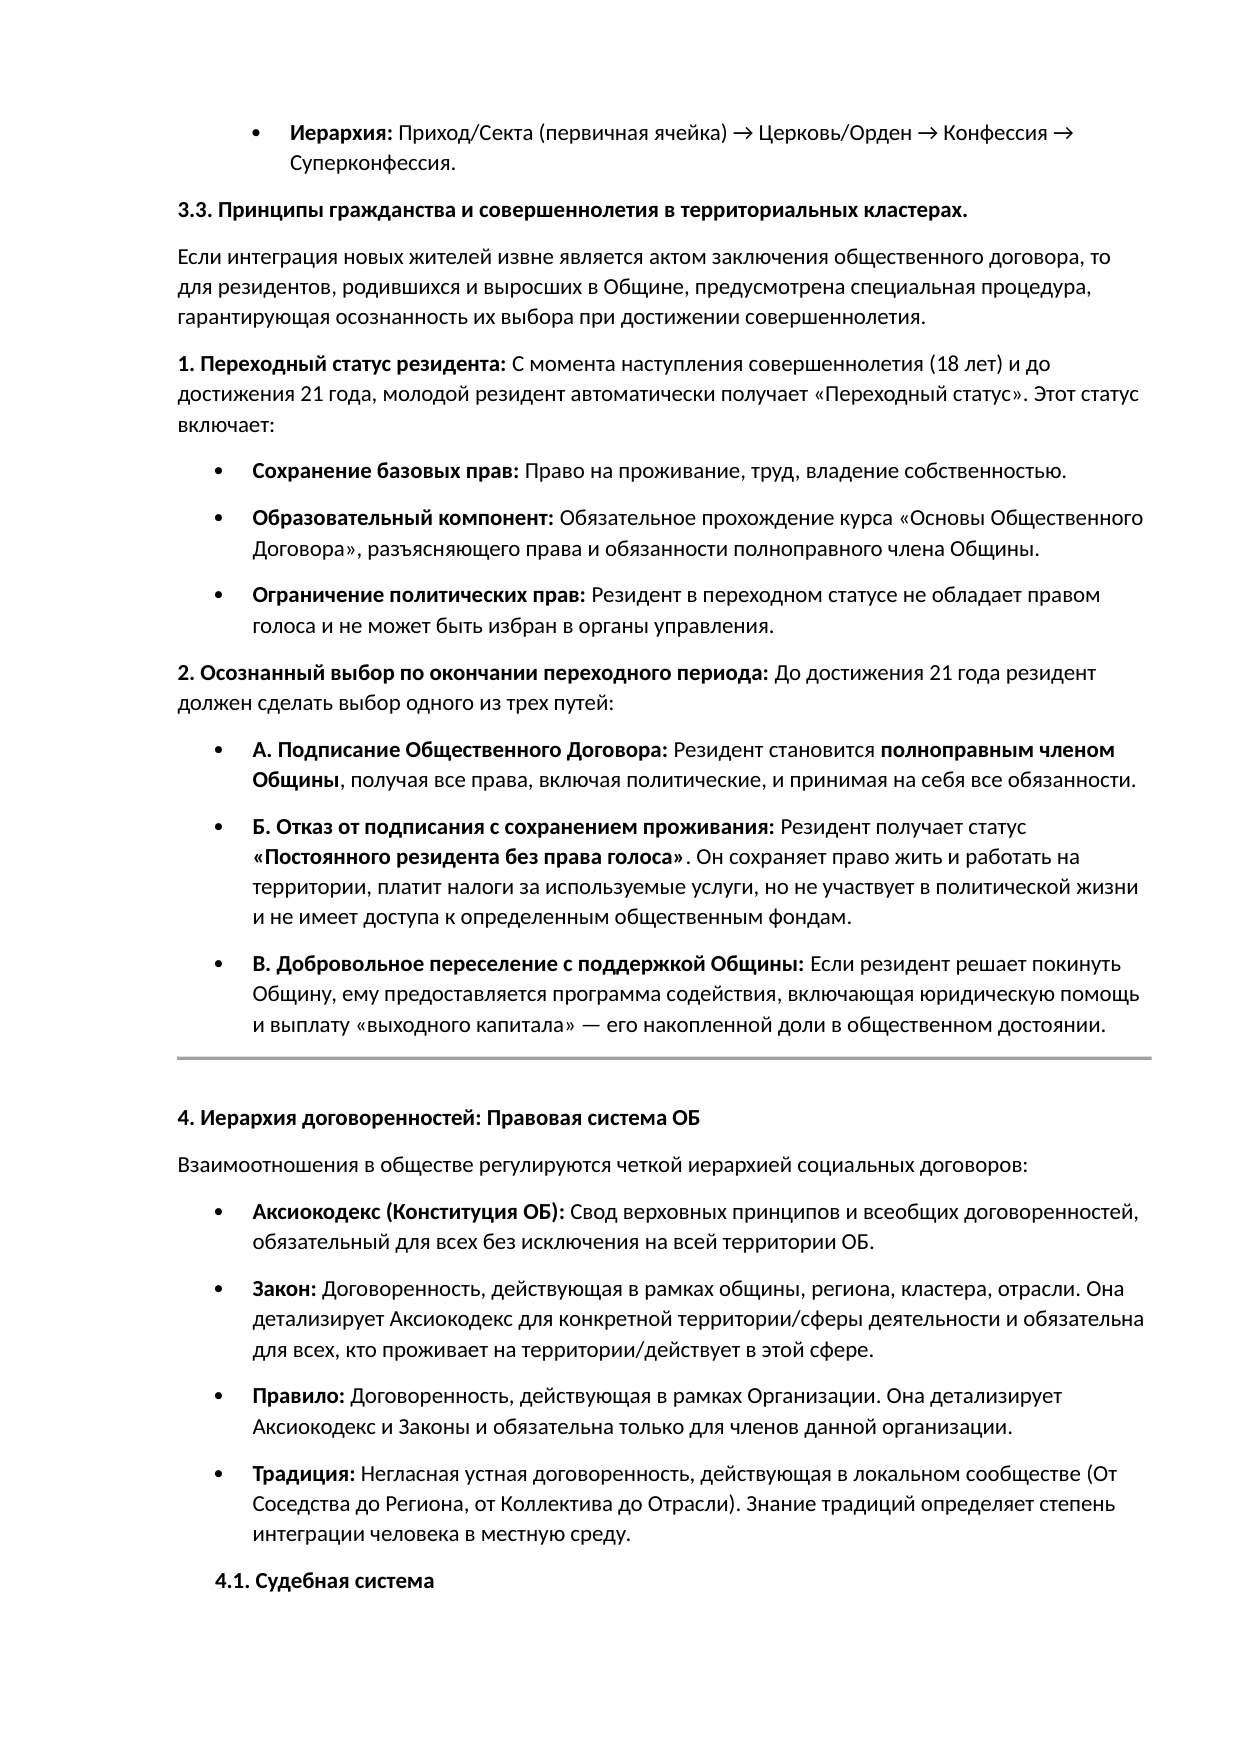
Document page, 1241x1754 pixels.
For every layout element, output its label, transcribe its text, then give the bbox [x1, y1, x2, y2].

list Иерархия: Приход/Секта (первичная ячейка) → Церковь/Орден → Конфессия → Суперконфессия. [252, 118, 1152, 176]
list Правило: Договоренность, действующая в рамках Организации. Она детализирует Аксиокодекс и Законы и обязательна только для членов данной организации. [215, 1382, 1152, 1440]
text 4.1. Судебная система [215, 1566, 1152, 1594]
text 1. Переходный статус резидента: С момента наступления совершеннолетия (18 лет) и до достижения 21 года, молодой резидент автоматически получает «Переходный статус». Этот статус включает: [177, 349, 1152, 438]
list Б. Отказ от подписания с сохранением проживания: Резидент получает статус «Постоянного резидента без права голоса». Он сохраняет право жить и работать на территории, платит налоги за используемые услуги, но не участвует в политической жизни и не имеет доступа к определенным общественным фондам. [215, 812, 1152, 931]
list Образовательный компонент: Обязательное прохождение курса «Основы Общественного Договора», разъясняющего права и обязанности полноправного члена Общины. [215, 503, 1152, 562]
list Ограничение политических прав: Резидент в переходном статусе не обладает правом голоса и не может быть избран в органы управления. [215, 581, 1152, 639]
list Традиция: Негласная устная договоренность, действующая в локальном сообществе (От Соседства до Региона, от Коллектива до Отрасли). Знание традиций определяет степень интеграции человека в местную среду. [215, 1459, 1152, 1547]
list В. Добровольное переселение с поддержкой Общины: Если резидент решает покинуть Общину, ему предоставляется программа содействия, включающая юридическую помощь и выплату «выходного капитала» — его накопленной доли в общественном достоянии. [215, 949, 1152, 1038]
text 4. Иерархия договоренностей: Правовая система ОБ [177, 1103, 1152, 1132]
list Сохранение базовых прав: Право на проживание, труд, владение собственностью. [215, 457, 1152, 485]
text 2. Осознанный выбор по окончании переходного периода: До достижения 21 года резидент должен сделать выбор одного из трех путей: [177, 658, 1152, 716]
text 3.3. Принципы гражданства и совершеннолетия в территориальных кластерах. [177, 195, 1152, 223]
text Взаимоотношения в обществе регулируются четкой иерархией социальных договоров: [177, 1150, 1152, 1178]
list А. Подписание Общественного Договора: Резидент становится полноправным членом Общины, получая все права, включая политические, и принимая на себя все обязанности. [215, 735, 1152, 793]
list Закон: Договоренность, действующая в рамках общины, региона, кластера, отрасли. Она детализирует Аксиокодекс для конкретной территории/сферы деятельности и обязательна для всех, кто проживает на территории/действует в этой сфере. [215, 1274, 1152, 1363]
list Аксиокодекс (Конституция ОБ): Свод верховных принципов и всеобщих договоренностей, обязательный для всех без исключения на всей территории ОБ. [215, 1197, 1152, 1256]
text Если интеграция новых жителей извне является актом заключения общественного договора, то для резидентов, родившихся и выросших в Общине, предусмотрена специальная процедура, гарантирующая осознанность их выбора при достижении совершеннолетия. [177, 242, 1152, 331]
